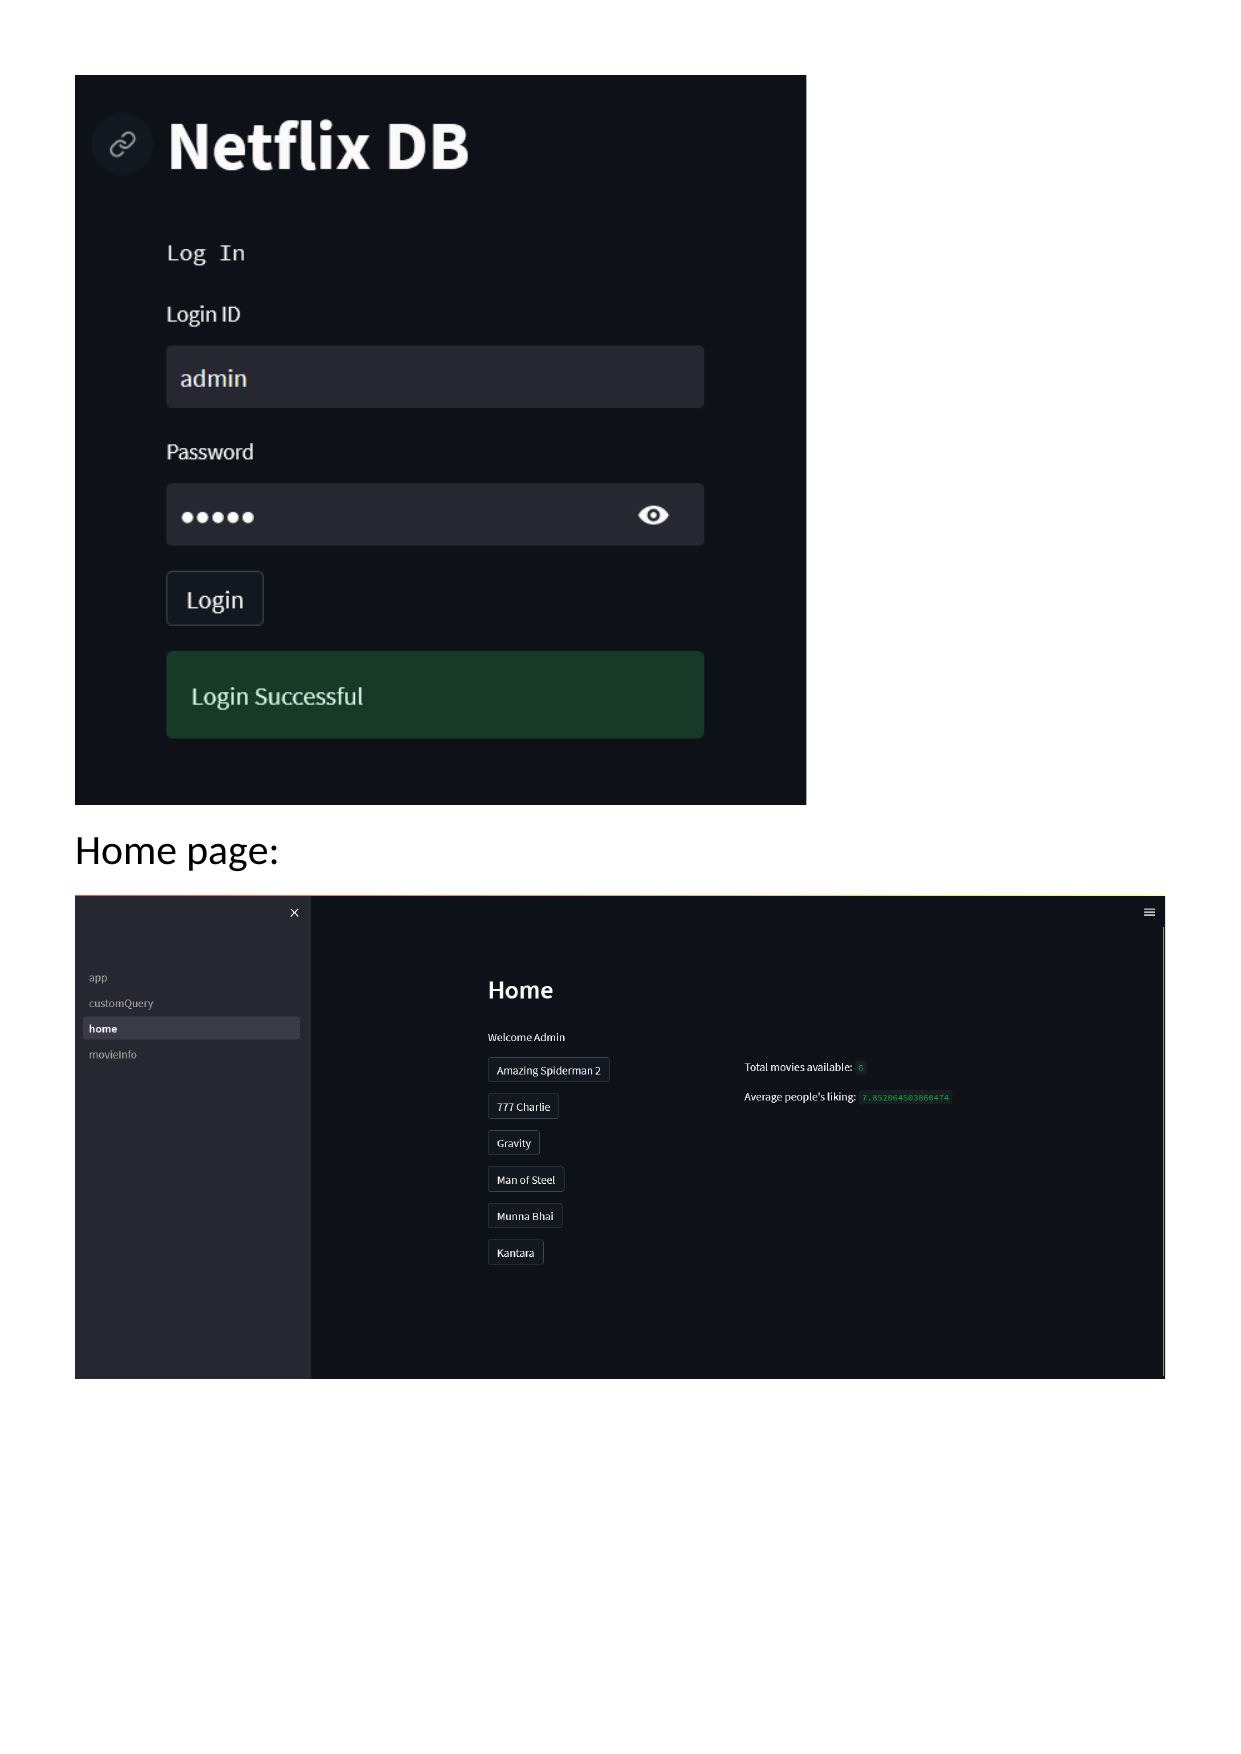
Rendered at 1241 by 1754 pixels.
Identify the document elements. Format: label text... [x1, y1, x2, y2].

picture [75, 75, 807, 805]
text Home page: [75, 824, 1165, 875]
picture [75, 895, 1166, 1379]
